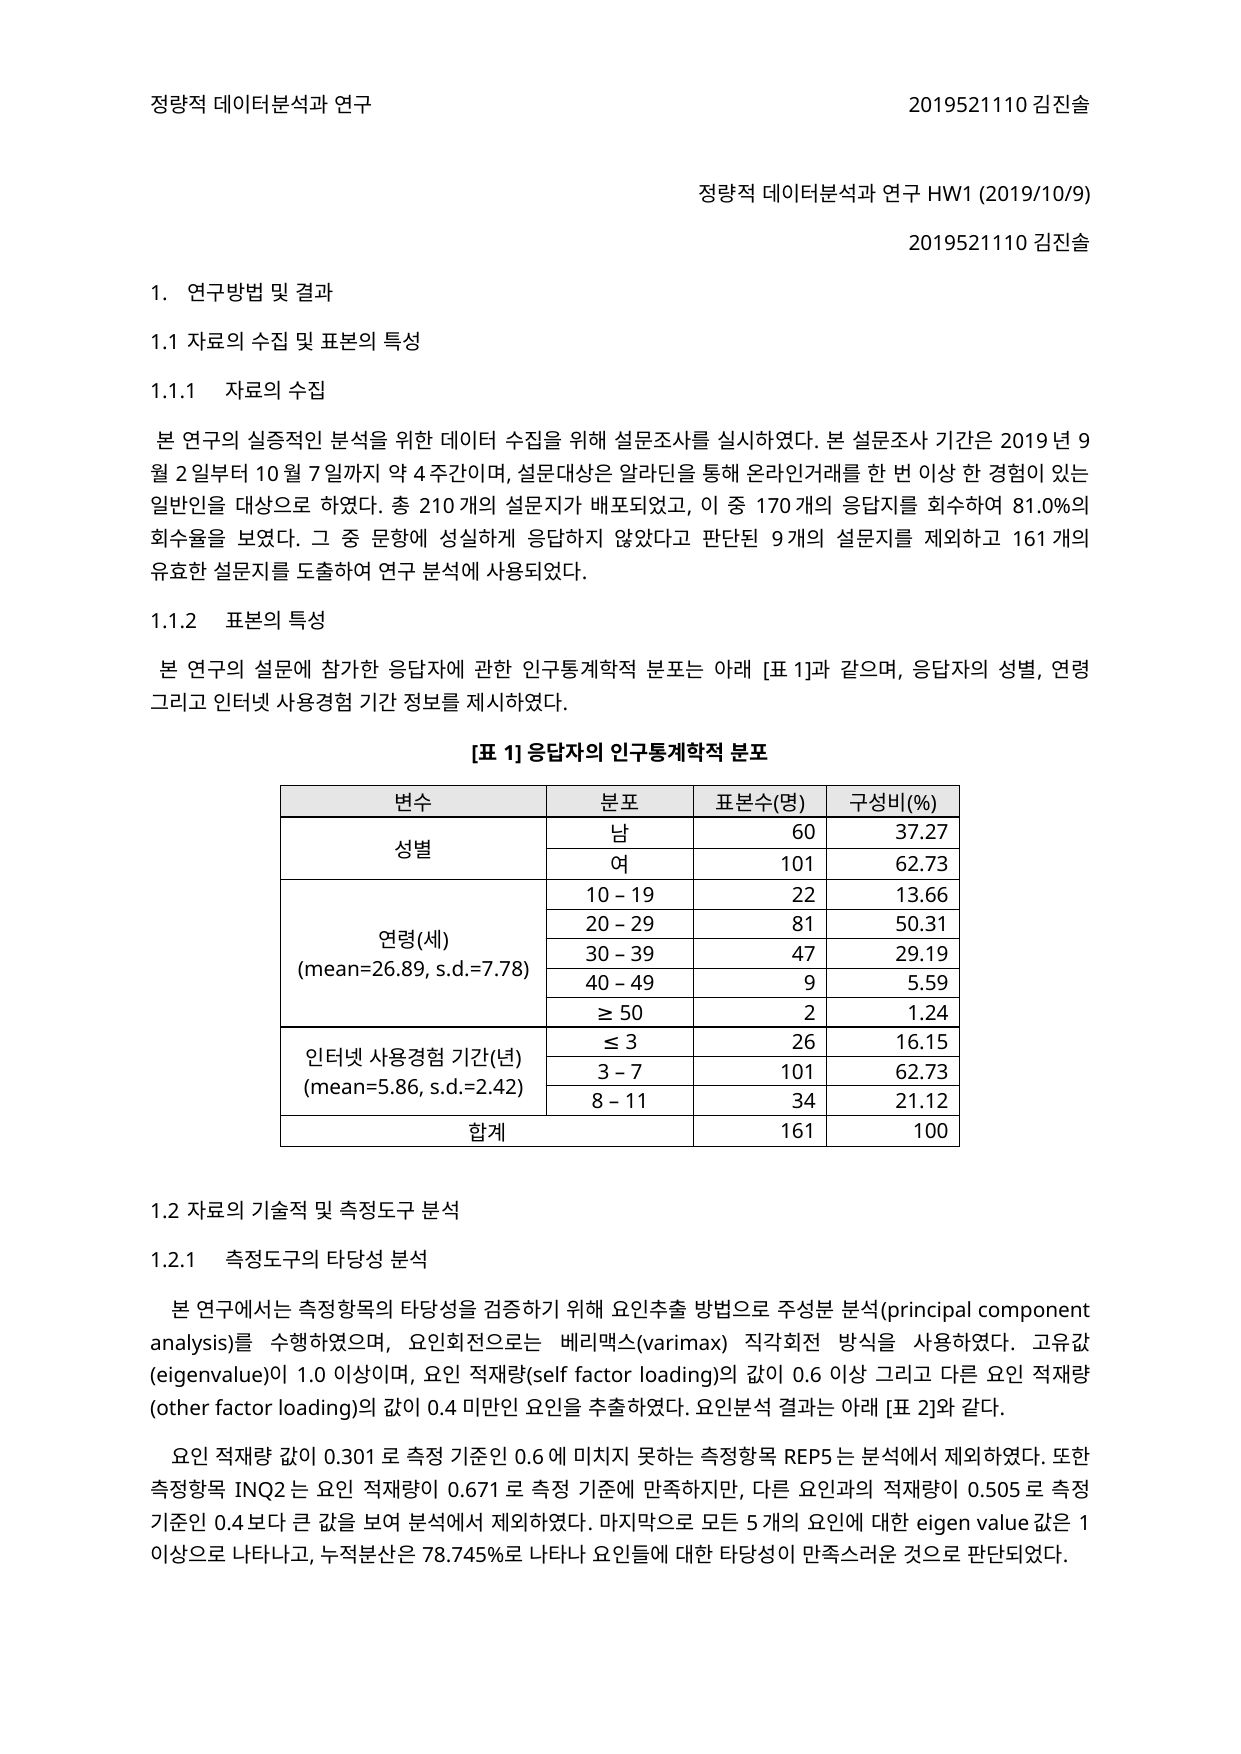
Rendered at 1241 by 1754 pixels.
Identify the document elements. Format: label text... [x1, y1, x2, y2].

text 본 연구의 설문에 참가한 응답자에 관한 인구통계학적 분포는 아래 [표1]과 같으며, 응답자의 성별, 연령 그리고 인터넷 사용경험 기간 정보를 제시하였다. [150, 654, 1090, 717]
table_cell ≤ 3 [547, 1028, 693, 1056]
list 표본의 특성 [150, 604, 1090, 634]
table_cell ≥ 50 [547, 998, 693, 1026]
table_cell 1.24 [827, 998, 959, 1026]
table_cell 20 – 29 [547, 910, 693, 938]
list 자료의 수집 [150, 375, 1090, 405]
text 본 연구에서는 측정항목의 타당성을 검증하기 위해 요인추출 방법으로 주성분 분석(principal component analysis)를 수행하였으며, 요인회전으로는 베리맥스(varimax) 직각회전 방식을 사용하였다. 고유값(eigenvalue)이 1.0 이상이며, 요인 적재량(self factor loading)의 값이 0.6 이상 그리고 다른 요인 적재량(other factor loading)의 값이 0.4 미만인 요인을 추출하였다. 요인분석 결과는 아래 [표 2]와 같다. [150, 1293, 1090, 1422]
table_cell 100 [827, 1116, 959, 1146]
table_cell 29.19 [827, 939, 959, 967]
table_cell 9 [694, 969, 826, 997]
text 2019521110 김진솔 [192, 227, 1090, 257]
table_cell 성별 [281, 818, 546, 879]
table_cell 30 – 39 [547, 939, 693, 967]
table_cell 101 [694, 1057, 826, 1085]
table_cell 인터넷 사용경험 기간(년) (mean=5.86, s.d.=2.42) [281, 1028, 546, 1115]
table_header 변수 [281, 786, 546, 816]
table_cell 합계 [281, 1116, 693, 1146]
table_cell 남 [547, 818, 693, 848]
table_cell 62.73 [827, 849, 959, 879]
table_cell 26 [694, 1028, 826, 1056]
text 본 연구의 실증적인 분석을 위한 데이터 수집을 위해 설문조사를 실시하였다. 본 설문조사 기간은 2019년 9월 2일부터 10월 7일까지 약 4주간이며, 설문대상은 알라딘을 통해 온라인거래를 한 번 이상 한 경험이 있는 일반인을 대상으로 하였다. 총 210개의 설문지가 배포되었고, 이 중 170개의 응답지를 회수하여 81.0%의 회수율을 보였다. 그 중 문항에 성실하게 응답하지 않았다고 판단된 9개의 설문지를 제외하고 161개의 유효한 설문지를 도출하여 연구 분석에 사용되었다. [150, 424, 1090, 585]
table_cell 161 [694, 1116, 826, 1146]
table_cell 62.73 [827, 1057, 959, 1085]
table_header 구성비(%) [827, 786, 959, 816]
table_cell 34 [694, 1086, 826, 1115]
table_cell 여 [547, 849, 693, 879]
table_cell 8 – 11 [547, 1086, 693, 1115]
table_cell 16.15 [827, 1028, 959, 1056]
table_cell 13.66 [827, 880, 959, 908]
table_cell 101 [694, 849, 826, 879]
table_cell 40 – 49 [547, 969, 693, 997]
table_cell 연령(세) (mean=26.89, s.d.=7.78) [281, 880, 546, 1026]
table_cell 21.12 [827, 1086, 959, 1115]
list 자료의 수집 및 표본의 특성 [150, 325, 1090, 356]
table_cell 60 [694, 818, 826, 848]
table_cell 81 [694, 910, 826, 938]
text 정량적 데이터분석과 연구 HW1 (2019/10/9) [192, 177, 1090, 207]
table_cell 50.31 [827, 910, 959, 938]
table_cell 3 – 7 [547, 1057, 693, 1085]
list 자료의 기술적 및 측정도구 분석 [150, 1194, 1090, 1225]
table_cell 5.59 [827, 969, 959, 997]
table_header 표본수(명) [694, 786, 826, 816]
list 연구방법 및 결과 [150, 276, 1090, 306]
table_cell 37.27 [827, 818, 959, 848]
table_cell 22 [694, 880, 826, 908]
table_cell 47 [694, 939, 826, 967]
table_cell 2 [694, 998, 826, 1026]
text 요인 적재량 값이 0.301로 측정 기준인 0.6에 미치지 못하는 측정항목 REP5는 분석에서 제외하였다. 또한 측정항목 INQ2는 요인 적재량이 0.671로 측정 기준에 만족하지만, 다른 요인과의 적재량이 0.505로 측정 기준인 0.4보다 큰 값을 보여 분석에서 제외하였다. 마지막으로 모든 5개의 요인에 대한 eigen value값은 1 이상으로 나타나고, 누적분산은 78.745%로 나타나 요인들에 대한 타당성이 만족스러운 것으로 판단되었다. [150, 1441, 1090, 1569]
table_header 분포 [547, 786, 693, 816]
list 측정도구의 타당성 분석 [150, 1244, 1090, 1274]
table_cell 10 – 19 [547, 880, 693, 908]
